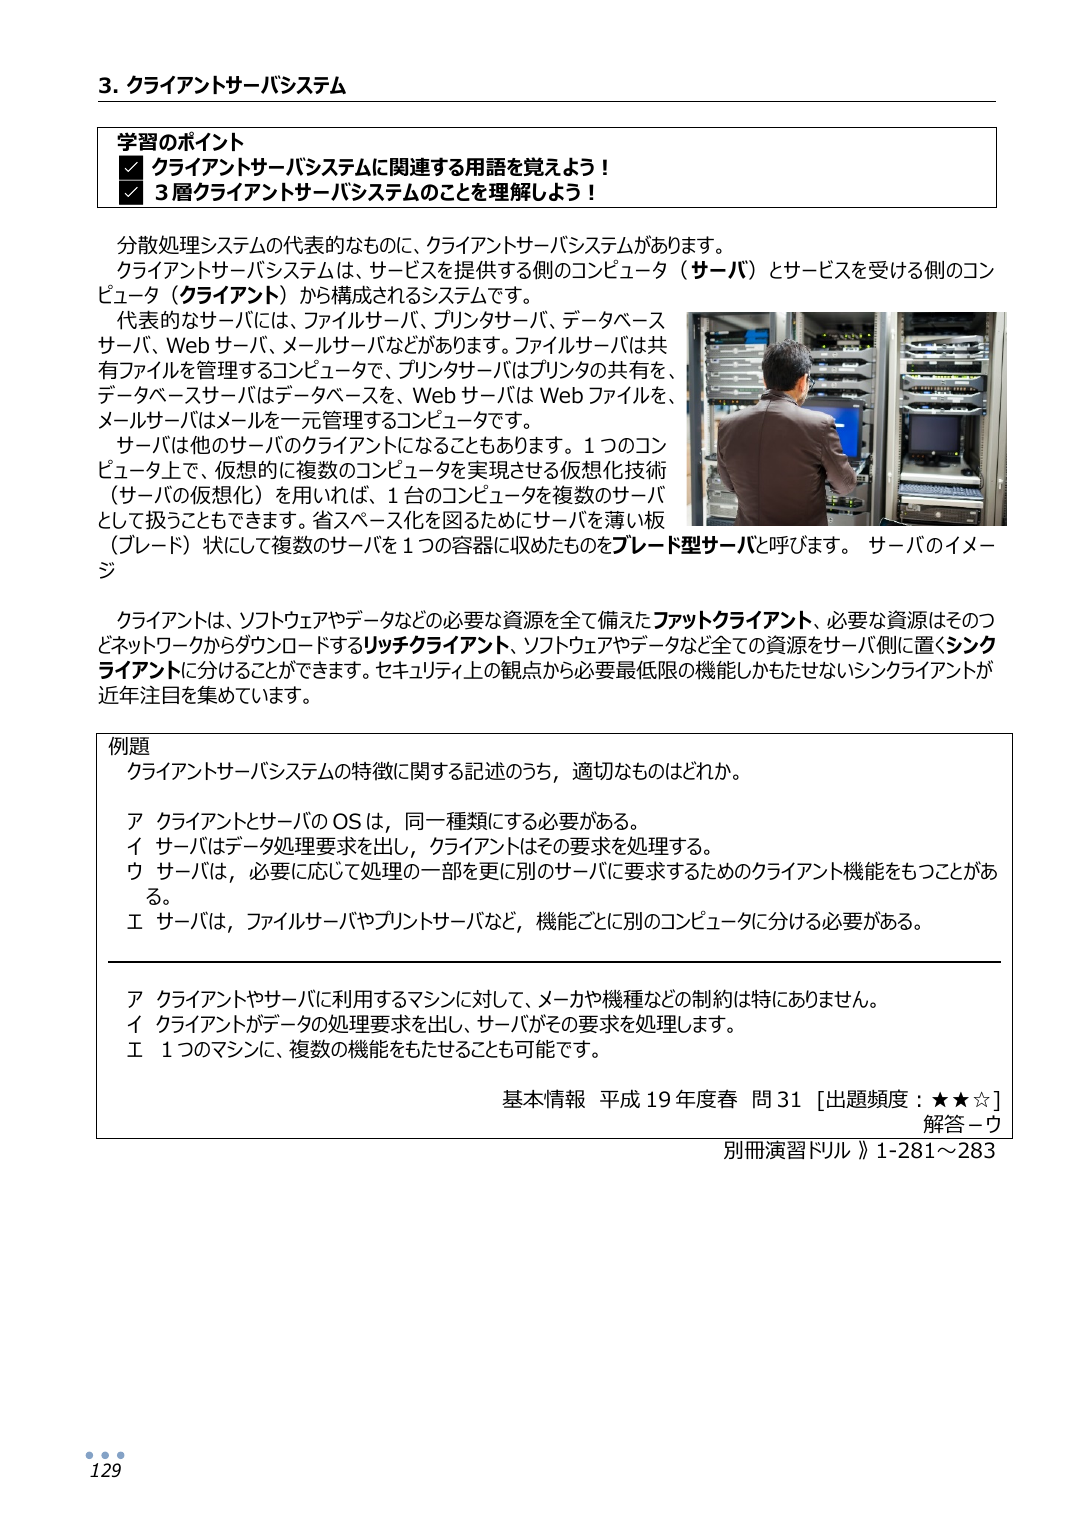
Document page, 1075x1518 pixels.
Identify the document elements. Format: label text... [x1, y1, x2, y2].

text ✅ ３層クライアントサーバシステムのことを理解しよう！ [98, 177, 996, 207]
text 分散処理システムの代表的なものに、クライアントサーバシステムがあります。 [98, 233, 996, 258]
text 代表的なサーバには、ファイルサーバ、プリンタサーバ、データベースサーバ、Webサーバ、メールサーバなどがあります。ファイルサーバは共有ファイルを管理するコンピュータで、プリンタサーバはプリンタの共有を、データベースサーバはデータベースを、WebサーバはWebファイルを、メールサーバはメールを一元管理するコンピュータです。 [98, 308, 996, 433]
subtitle 3. クライアントサーバシステム [98, 74, 996, 101]
table_header 例題 クライアントサーバシステムの特徴に関する記述のうち，適切なものはどれか。 ア クライアントとサーバのOSは，同一種類にする必要がある。 イ サーバはデータ処理要求を出し，クライアントはその要求を処理する。 ウ サーバは，必要に応じて処理の一部を更に別のサーバに要求するためのクライアント機能をもつことがある。 エ サーバは，ファイルサーバやプリントサーバなど，機能ごとに別のコンピュータに分ける必要がある。 ア クライアントやサーバに利用するマシンに対して、メーカや機種などの制約は特にありません。 イ クライアントがデータの処理要求を出し、サーバがその要求を処理します。 エ １つのマシンに、複数の機能をもたせることも可能です。 基本情報 平成19年度春 問31 [出題頻度：★★☆] 解答－ウ [97, 734, 1012, 1138]
picture [686, 312, 1007, 526]
text サーバは他のサーバのクライアントになることもあります。１つのコンピュータ上で、仮想的に複数のコンピュータを実現させる仮想化技術（サーバの仮想化）を用いれば、１台のコンピュータを複数のサーバとして扱うこともできます。省スペース化を図るためにサーバを薄い板（ブレード）状にして複数のサーバを１つの容器に収めたものをブレード型サーバと呼びます。 サーバのイメージ [98, 433, 996, 583]
text ✅ クライアントサーバシステムに関連する用語を覚えよう！ [98, 152, 996, 177]
text クライアントは、ソフトウェアやデータなどの必要な資源を全て備えたファットクライアント、必要な資源はそのつどネットワークからダウンロードするリッチクライアント、ソフトウェアやデータなど全ての資源をサーバ側に置くシンクライアントに分けることができます。セキュリティ上の観点から必要最低限の機能しかもたせないシンクライアントが近年注目を集めています。 [98, 608, 996, 708]
text 学習のポイント [98, 128, 996, 152]
text 別冊演習ドリル 》 1-281～283 [79, 1139, 996, 1164]
text クライアントサーバシステムは、サービスを提供する側のコンピュータ（サーバ）とサービスを受ける側のコンピュータ（クライアント）から構成されるシステムです。 [98, 258, 996, 308]
